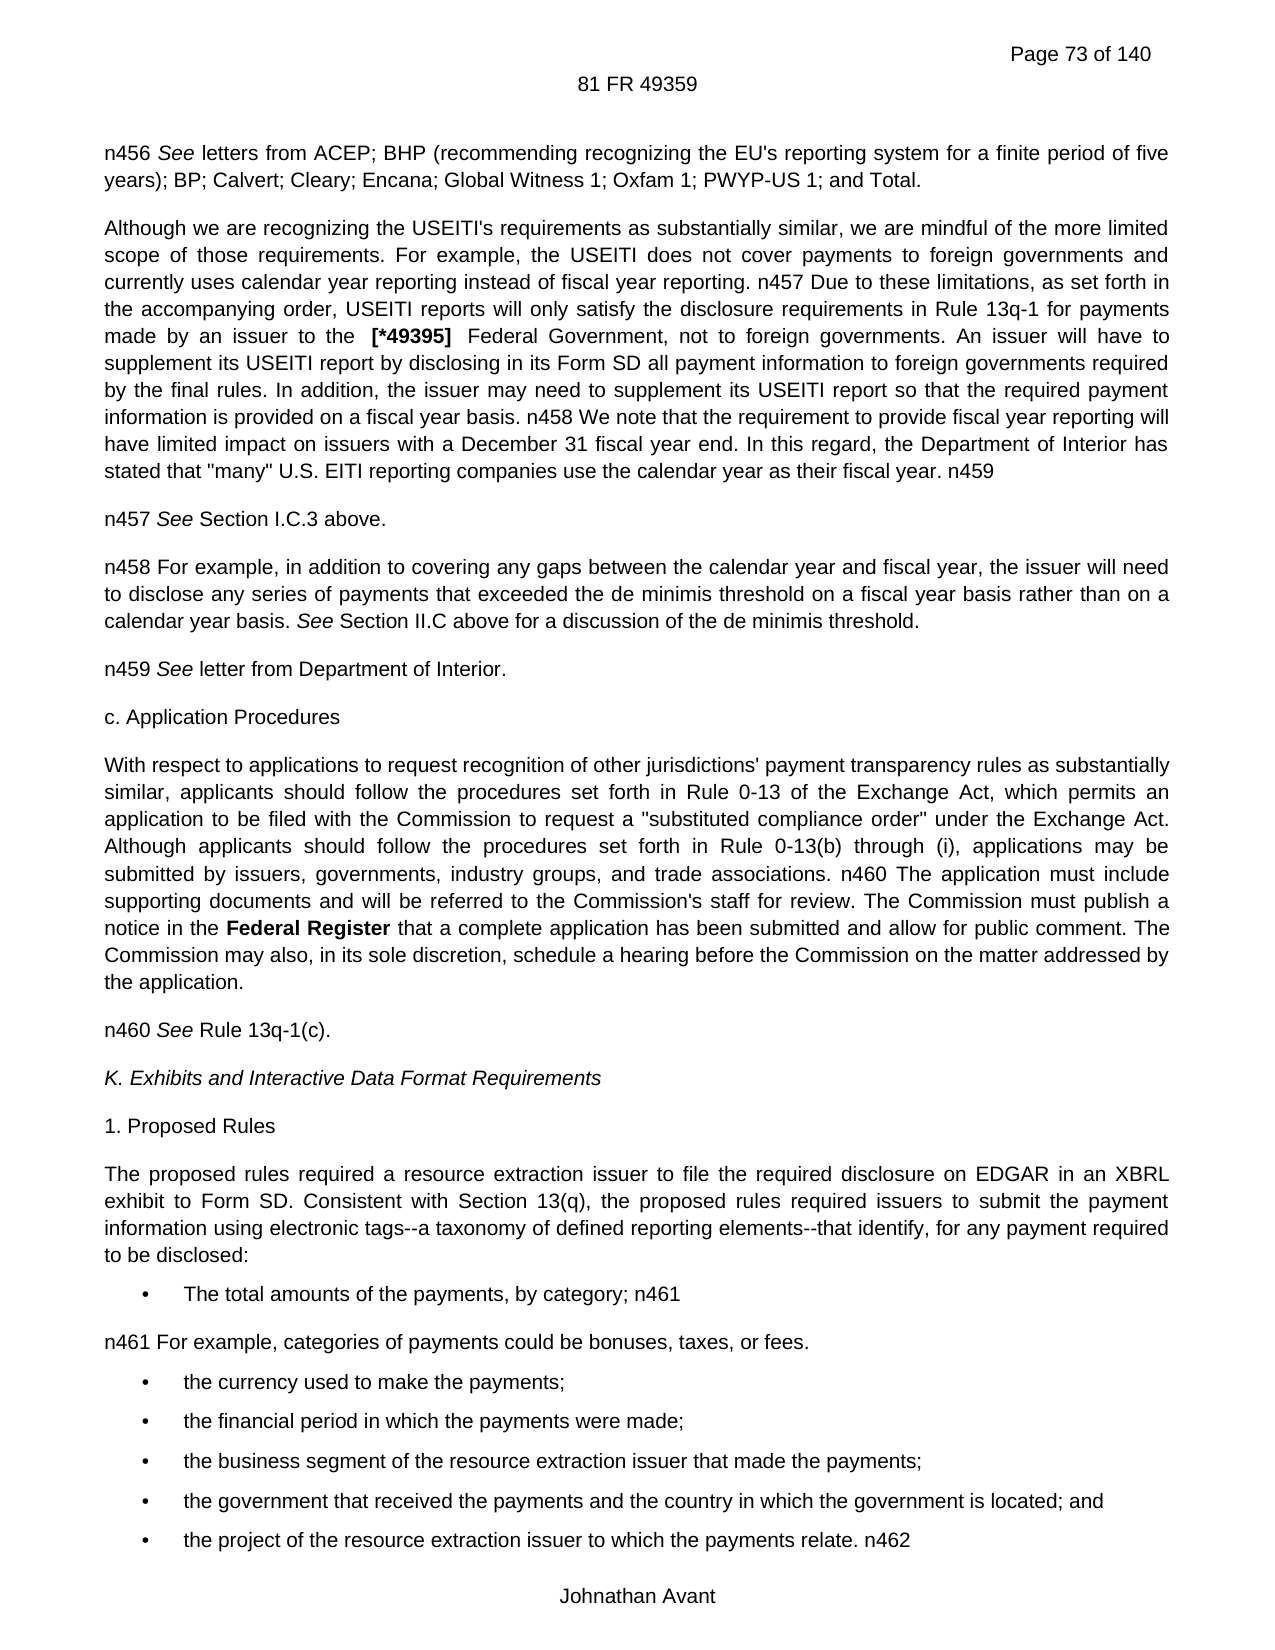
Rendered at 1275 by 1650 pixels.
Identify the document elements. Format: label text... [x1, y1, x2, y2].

list the government that received the payments and the country in which the government is located; and [142, 1485, 1171, 1512]
list The total amounts of the payments, by category; n461 [142, 1279, 1171, 1306]
list the business segment of the resource extraction issuer that made the payments; [142, 1446, 1171, 1473]
text n458 For example, in addition to covering any gaps between the calendar year and fiscal year, the issuer will need to disclose any series of payments that exceeded the de minimis threshold on a fiscal year basis rather than on a calendar year basis. See Section II.C above for a discussion of the de minimis threshold. [104, 552, 1171, 633]
text The proposed rules required a resource extraction issuer to file the required disclosure on EDGAR in an XBRL exhibit to Form SD. Consistent with Section 13(q), the proposed rules required issuers to submit the payment information using electronic tags--a taxonomy of defined reporting elements--that identify, for any payment required to be disclosed: [104, 1158, 1171, 1267]
text With respect to applications to request recognition of other jurisdictions' payment transparency rules as substantially similar, applicants should follow the procedures set forth in Rule 0-13 of the Exchange Act, which permits an application to be filed with the Commission to request a "substituted compliance order" under the Exchange Act. Although applicants should follow the procedures set forth in Rule 0-13(b) through (i), applications may be submitted by issuers, governments, industry groups, and trade associations. n460 The application must include supporting documents and will be referred to the Commission's staff for review. The Commission must publish a notice in the Federal Register that a complete application has been submitted and allow for public comment. The Commission may also, in its sole discretion, schedule a hearing before the Commission on the matter addressed by the application. [104, 750, 1171, 994]
text Although we are recognizing the USEITI's requirements as substantially similar, we are mindful of the more limited scope of those requirements. For example, the USEITI does not cover payments to foreign governments and currently uses calendar year reporting instead of fiscal year reporting. n457 Due to these limitations, as set forth in the accompanying order, USEITI reports will only satisfy the disclosure requirements in Rule 13q-1 for payments made by an issuer to the [*49395] Federal Government, not to foreign governments. An issuer will have to supplement its USEITI report by disclosing in its Form SD all payment information to foreign governments required by the final rules. In addition, the issuer may need to supplement its USEITI report so that the required payment information is provided on a fiscal year basis. n458 We note that the requirement to provide fiscal year reporting will have limited impact on issuers with a December 31 fiscal year end. In this regard, the Department of Interior has stated that "many" U.S. EITI reporting companies use the calendar year as their fiscal year. n459 [104, 212, 1171, 483]
text n461 For example, categories of payments could be bonuses, taxes, or fees. [104, 1327, 1171, 1354]
text n460 See Rule 13q-1(c). [104, 1014, 1171, 1042]
text n456 See letters from ACEP; BHP (recommending recognizing the EU's reporting system for a finite period of five years); BP; Calvert; Cleary; Encana; Global Witness 1; Oxfam 1; PWYP-US 1; and Total. [104, 137, 1171, 192]
list the currency used to make the payments; [142, 1367, 1171, 1394]
list the financial period in which the payments were made; [142, 1406, 1171, 1433]
text n457 See Section I.C.3 above. [104, 504, 1171, 531]
list the project of the resource extraction issuer to which the payments relate. n462 [142, 1525, 1171, 1552]
text K. Exhibits and Interactive Data Format Requirements [104, 1062, 1171, 1089]
text n459 See letter from Department of Interior. [104, 654, 1171, 681]
text c. Application Procedures [104, 702, 1171, 729]
text 1. Proposed Rules [104, 1110, 1171, 1137]
